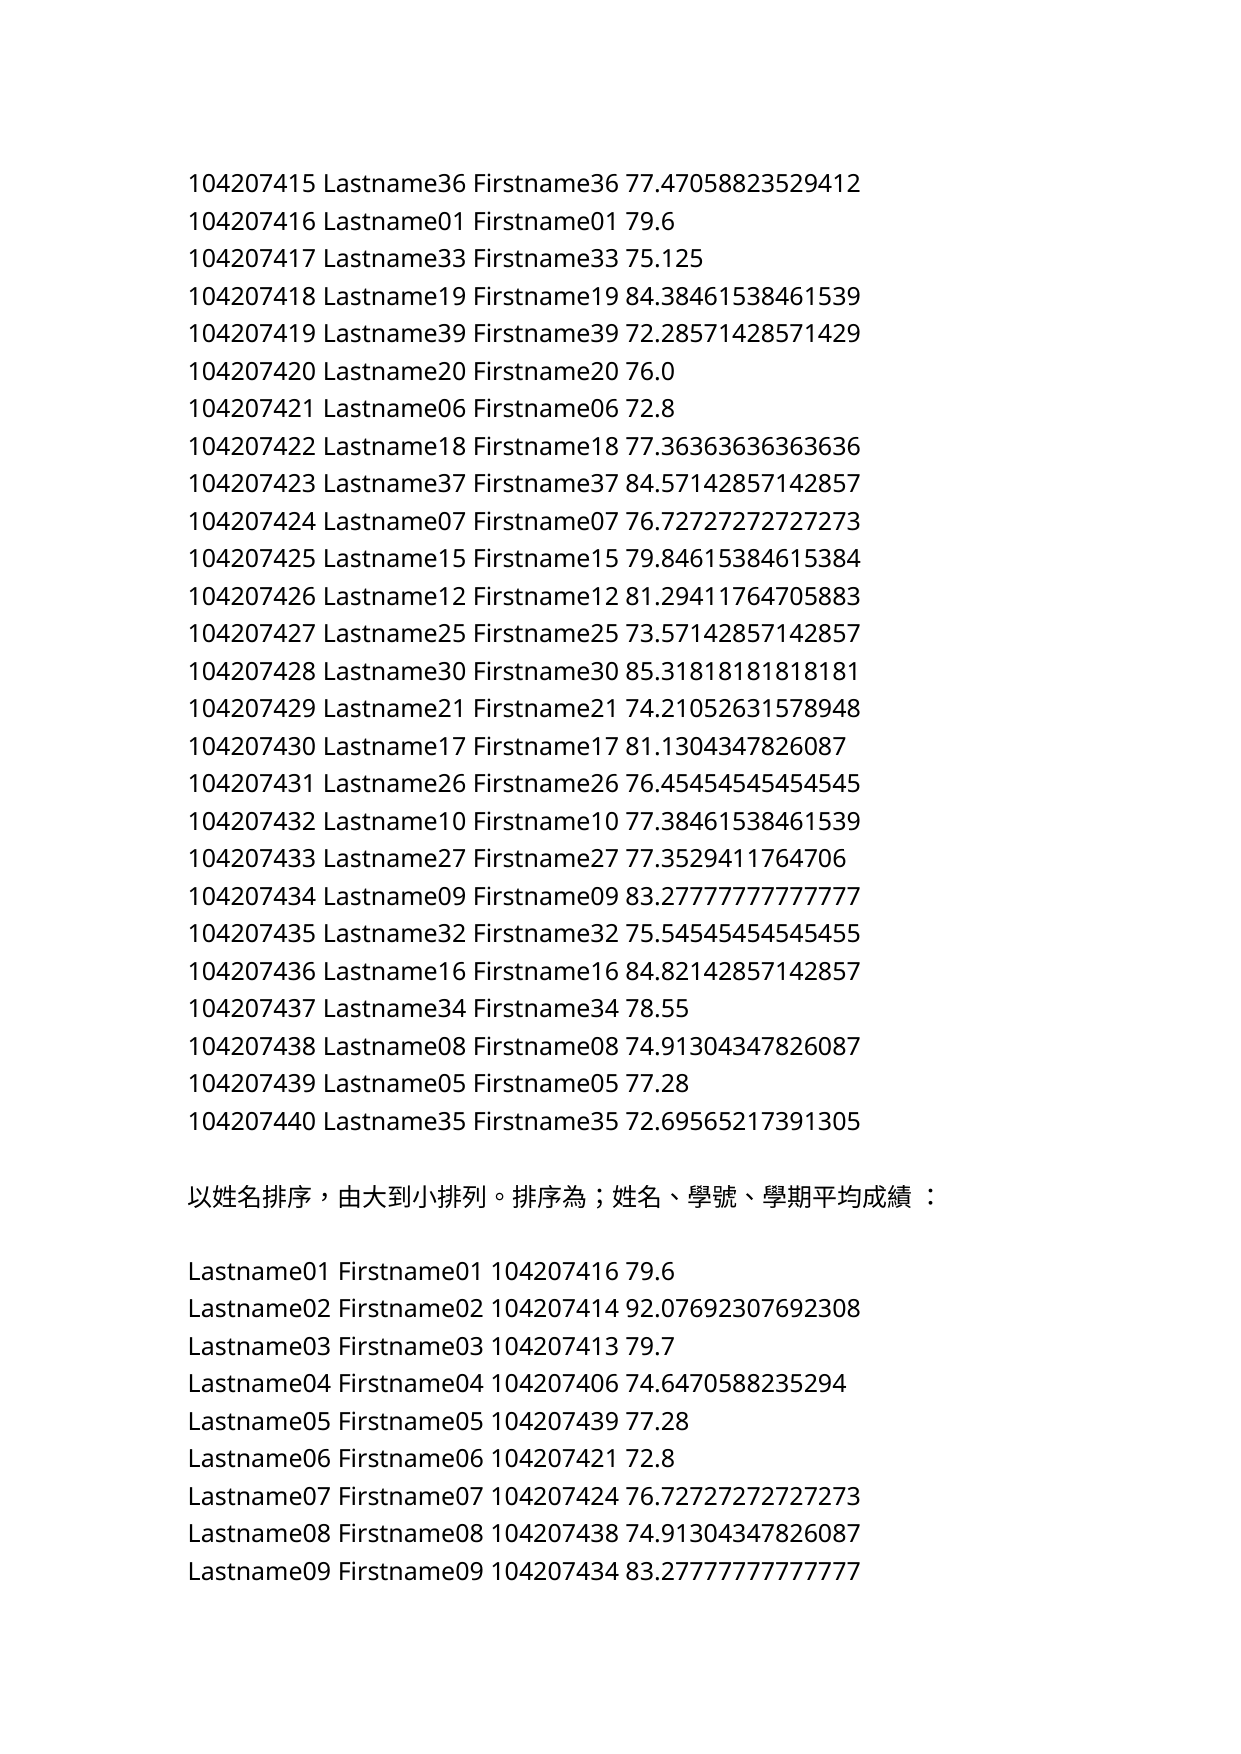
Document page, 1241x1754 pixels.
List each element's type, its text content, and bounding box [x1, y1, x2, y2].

text 104207419 Lastname39 Firstname39 72.28571428571429 [187, 314, 1053, 352]
text 104207426 Lastname12 Firstname12 81.29411764705883 [187, 577, 1053, 614]
text 104207431 Lastname26 Firstname26 76.45454545454545 [187, 764, 1053, 802]
text 104207417 Lastname33 Firstname33 75.125 [187, 239, 1053, 277]
text 104207439 Lastname05 Firstname05 77.28 [187, 1064, 1053, 1102]
text 104207435 Lastname32 Firstname32 75.54545454545455 [187, 914, 1053, 952]
text Lastname09 Firstname09 104207434 83.27777777777777 [187, 1552, 1053, 1589]
text 104207427 Lastname25 Firstname25 73.57142857142857 [187, 614, 1053, 652]
text Lastname04 Firstname04 104207406 74.6470588235294 [187, 1364, 1053, 1402]
text 104207437 Lastname34 Firstname34 78.55 [187, 989, 1053, 1027]
text Lastname08 Firstname08 104207438 74.91304347826087 [187, 1514, 1053, 1552]
text 104207416 Lastname01 Firstname01 79.6 [187, 202, 1053, 239]
text Lastname05 Firstname05 104207439 77.28 [187, 1402, 1053, 1439]
text 104207418 Lastname19 Firstname19 84.38461538461539 [187, 277, 1053, 314]
text 以姓名排序，由大到小排列。排序為；姓名、學號、學期平均成績 ： [187, 1177, 1053, 1214]
text Lastname01 Firstname01 104207416 79.6 [187, 1252, 1053, 1289]
text 104207425 Lastname15 Firstname15 79.84615384615384 [187, 539, 1053, 577]
text 104207424 Lastname07 Firstname07 76.72727272727273 [187, 502, 1053, 539]
text 104207432 Lastname10 Firstname10 77.38461538461539 [187, 802, 1053, 839]
text 104207433 Lastname27 Firstname27 77.3529411764706 [187, 839, 1053, 877]
text Lastname06 Firstname06 104207421 72.8 [187, 1439, 1053, 1477]
text 104207436 Lastname16 Firstname16 84.82142857142857 [187, 952, 1053, 989]
text 104207421 Lastname06 Firstname06 72.8 [187, 389, 1053, 427]
text 104207420 Lastname20 Firstname20 76.0 [187, 352, 1053, 389]
text 104207434 Lastname09 Firstname09 83.27777777777777 [187, 877, 1053, 914]
text Lastname07 Firstname07 104207424 76.72727272727273 [187, 1477, 1053, 1514]
text 104207422 Lastname18 Firstname18 77.36363636363636 [187, 427, 1053, 464]
text 104207423 Lastname37 Firstname37 84.57142857142857 [187, 464, 1053, 502]
text Lastname03 Firstname03 104207413 79.7 [187, 1327, 1053, 1364]
text 104207440 Lastname35 Firstname35 72.69565217391305 [187, 1102, 1053, 1139]
text 104207438 Lastname08 Firstname08 74.91304347826087 [187, 1027, 1053, 1064]
text 104207428 Lastname30 Firstname30 85.31818181818181 [187, 652, 1053, 689]
text 104207429 Lastname21 Firstname21 74.21052631578948 [187, 689, 1053, 727]
text 104207430 Lastname17 Firstname17 81.1304347826087 [187, 727, 1053, 764]
text 104207415 Lastname36 Firstname36 77.47058823529412 [187, 164, 1053, 202]
text Lastname02 Firstname02 104207414 92.07692307692308 [187, 1289, 1053, 1327]
